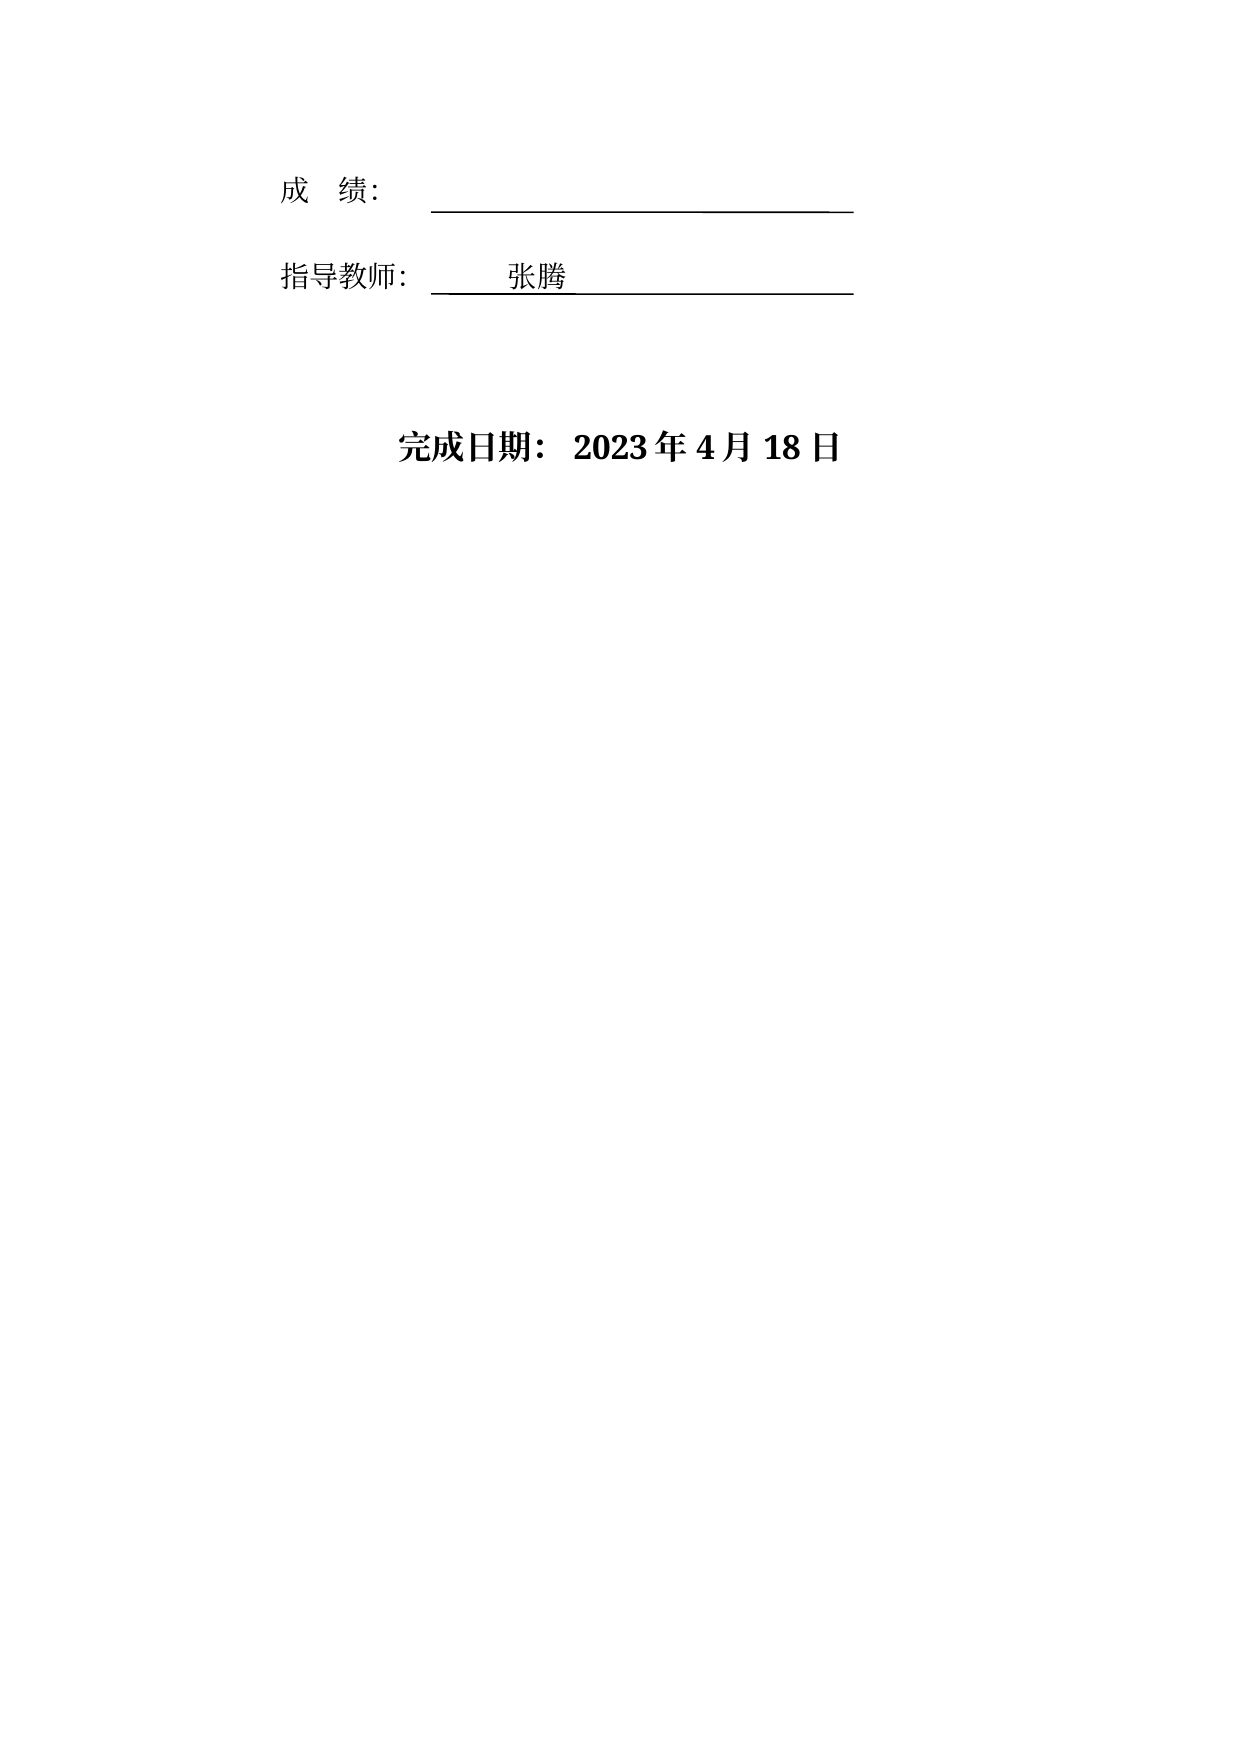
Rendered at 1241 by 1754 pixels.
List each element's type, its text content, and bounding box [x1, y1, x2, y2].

text 完成日期： 2023年 4月 18 日 [148, 413, 1092, 478]
text 指导教师： 张腾 [148, 242, 1092, 307]
text 成 绩： [148, 156, 1092, 221]
